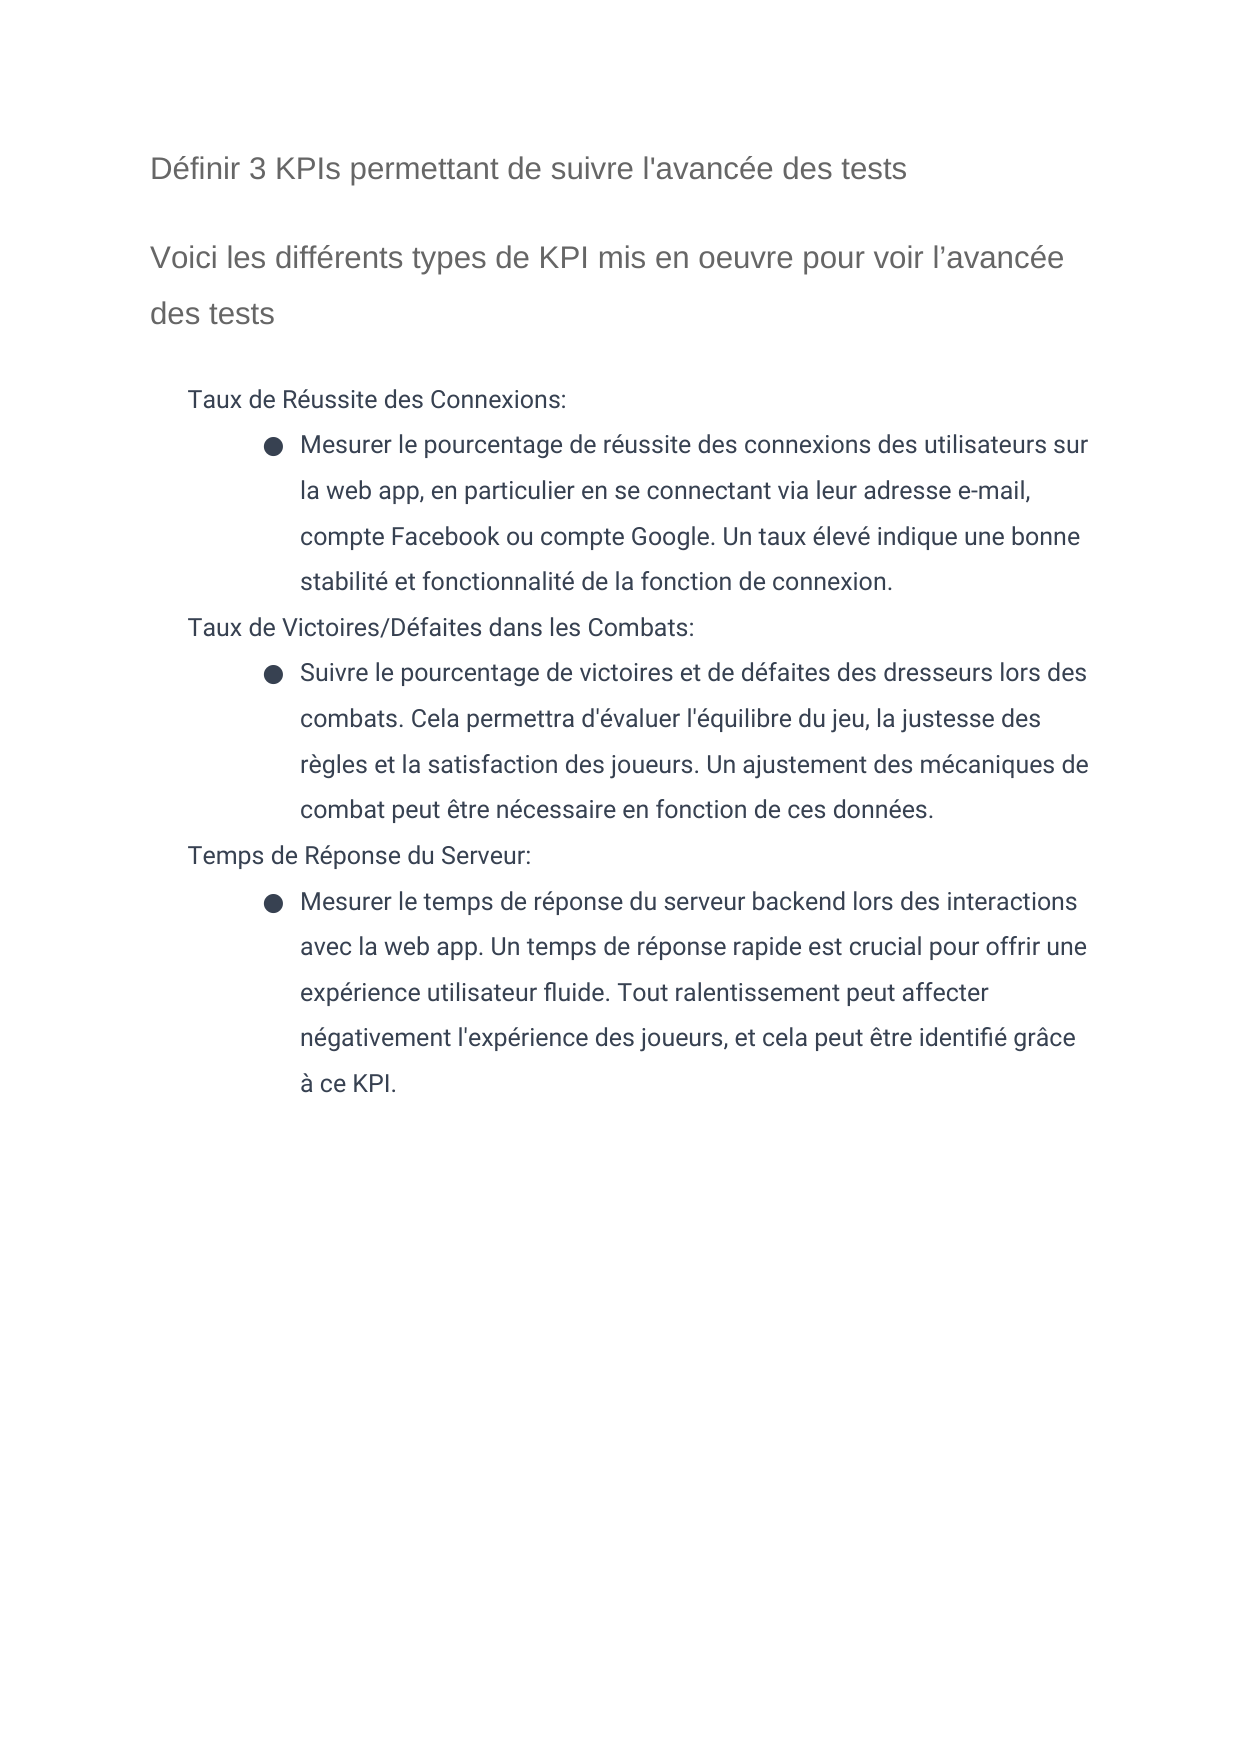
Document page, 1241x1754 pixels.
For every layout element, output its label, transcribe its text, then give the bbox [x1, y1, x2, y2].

text Voici les différents types de KPI mis en oeuvre pour voir l’avancée des tests [150, 239, 1090, 331]
list Suivre le pourcentage de victoires et de défaites des dresseurs lors des combats. Cela permettra d'évaluer l'équilibre du jeu, la justesse des règles et la satisfaction des joueurs. Un ajustement des mécaniques de combat peut être nécessaire en fonction de ces données. [262, 658, 1090, 825]
list Temps de Réponse du Serveur: [187, 841, 1090, 870]
list Taux de Réussite des Connexions: [187, 385, 1090, 414]
list Mesurer le temps de réponse du serveur backend lors des interactions avec la web app. Un temps de réponse rapide est crucial pour offrir une expérience utilisateur fluide. Tout ralentissement peut affecter négativement l'expérience des joueurs, et cela peut être identifié grâce à ce KPI. [262, 887, 1090, 1098]
text Définir 3 KPIs permettant de suivre l'avancée des tests [150, 150, 1090, 186]
list Mesurer le pourcentage de réussite des connexions des utilisateurs sur la web app, en particulier en se connectant via leur adresse e-mail, compte Facebook ou compte Google. Un taux élevé indique une bonne stabilité et fonctionnalité de la fonction de connexion. [262, 430, 1090, 597]
list Taux de Victoires/Défaites dans les Combats: [187, 613, 1090, 642]
